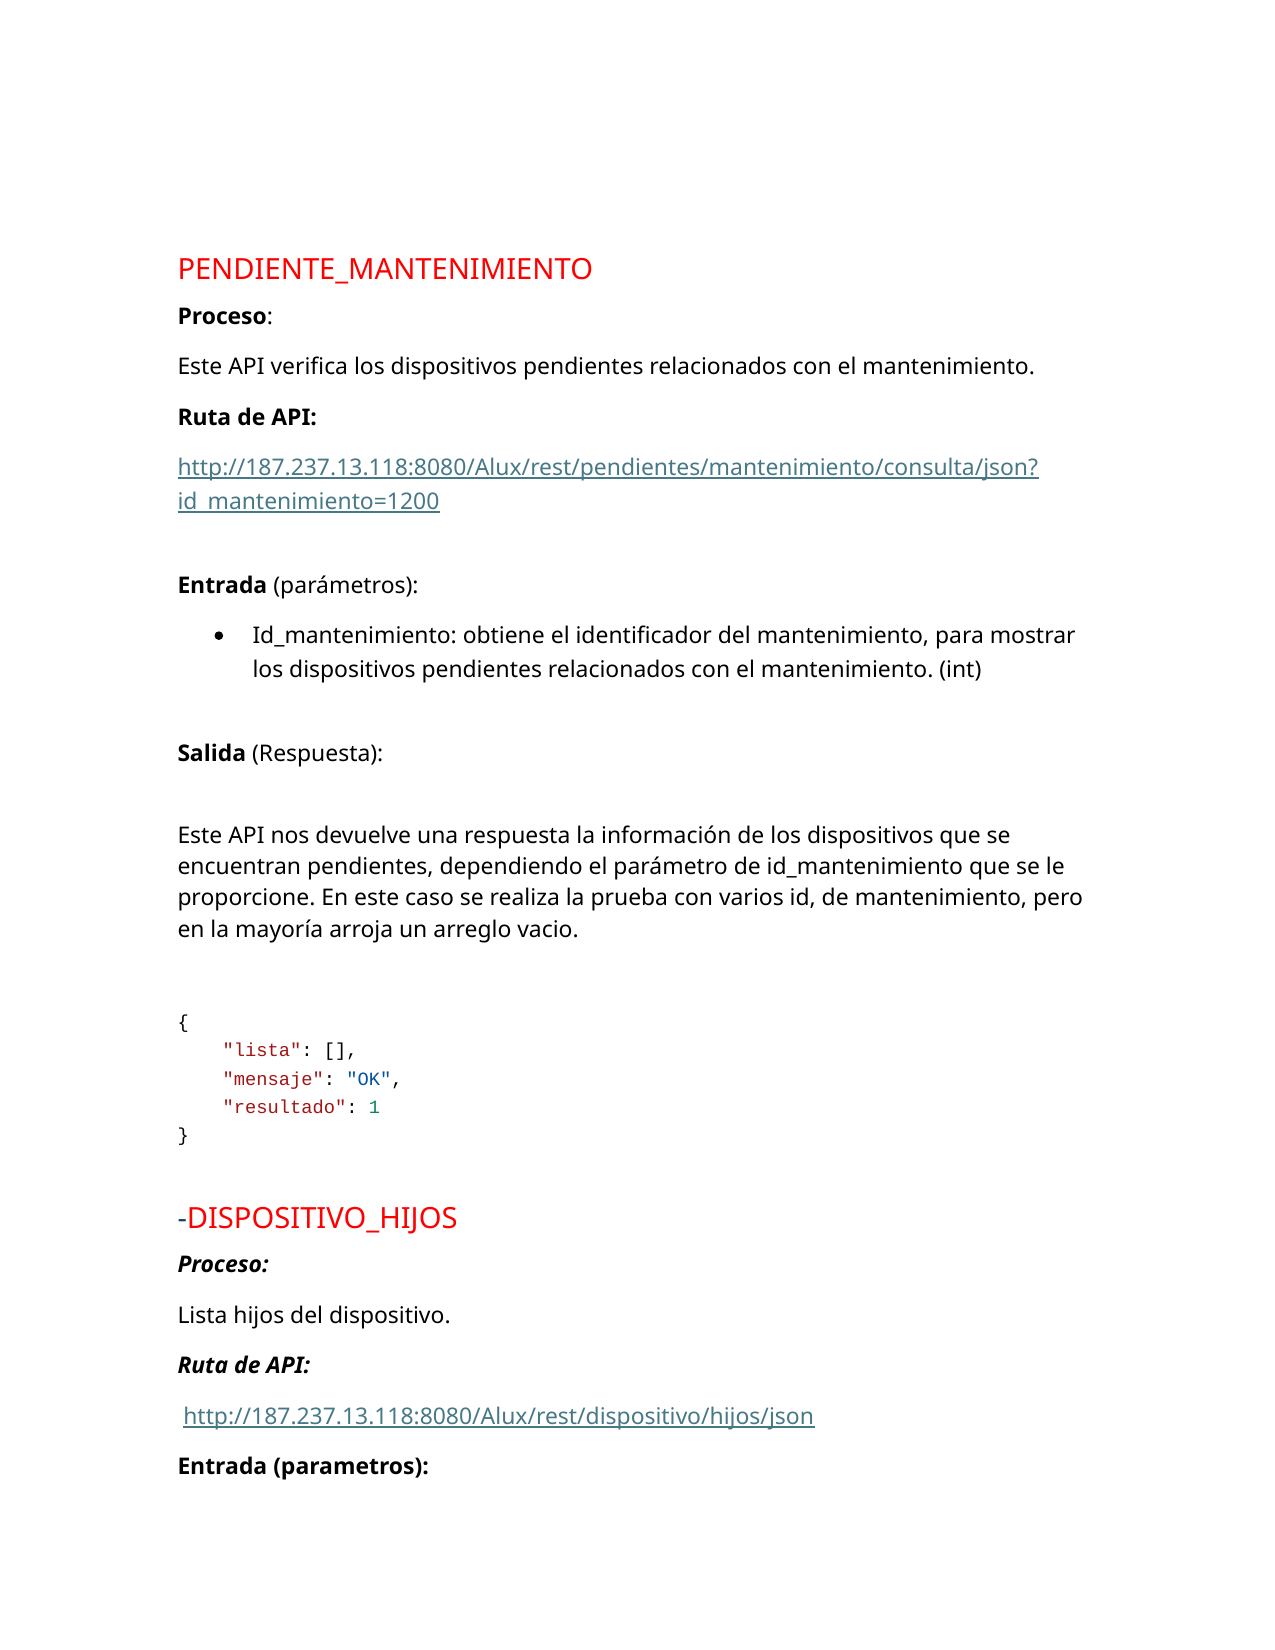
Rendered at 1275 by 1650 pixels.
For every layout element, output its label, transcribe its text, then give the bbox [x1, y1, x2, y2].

text "mensaje": "OK", [177, 1062, 1098, 1091]
text Salida (Respuesta): [177, 737, 1098, 768]
text Ruta de API: [177, 400, 1098, 432]
subtitle PENDIENTE_MANTENIMIENTO [177, 248, 1098, 288]
text } [177, 1119, 1098, 1147]
text Ruta de API: [177, 1349, 1098, 1381]
text http://187.237.13.118:8080/Alux/rest/dispositivo/hijos/json [177, 1400, 1098, 1431]
subtitle -DISPOSITIVO_HIJOS [177, 1197, 1098, 1237]
text Entrada (parametros): [177, 1450, 1098, 1481]
text Proceso: [177, 1248, 1098, 1280]
text "lista": [], [177, 1034, 1098, 1062]
text Este API nos devuelve una respuesta la información de los dispositivos que se encuentran pendientes, dependiendo el parámetro de id_mantenimiento que se le proporcione. En este caso se realiza la prueba con varios id, de mantenimiento, pero en la mayoría arroja un arreglo vacio. [177, 787, 1098, 944]
text Este API verifica los dispositivos pendientes relacionados con el mantenimiento. [177, 350, 1098, 381]
text Entrada (parámetros): [177, 535, 1098, 600]
text "resultado": 1 [177, 1091, 1098, 1119]
text Proceso: [177, 299, 1098, 331]
text http://187.237.13.118:8080/Alux/rest/pendientes/mantenimiento/consulta/json?id_mantenimiento=1200 [177, 451, 1098, 516]
text { [177, 1006, 1098, 1034]
list Id_mantenimiento: obtiene el identificador del mantenimiento, para mostrar los dispositivos pendientes relacionados con el mantenimiento. (int) [215, 619, 1098, 718]
text Lista hijos del dispositivo. [177, 1299, 1098, 1330]
